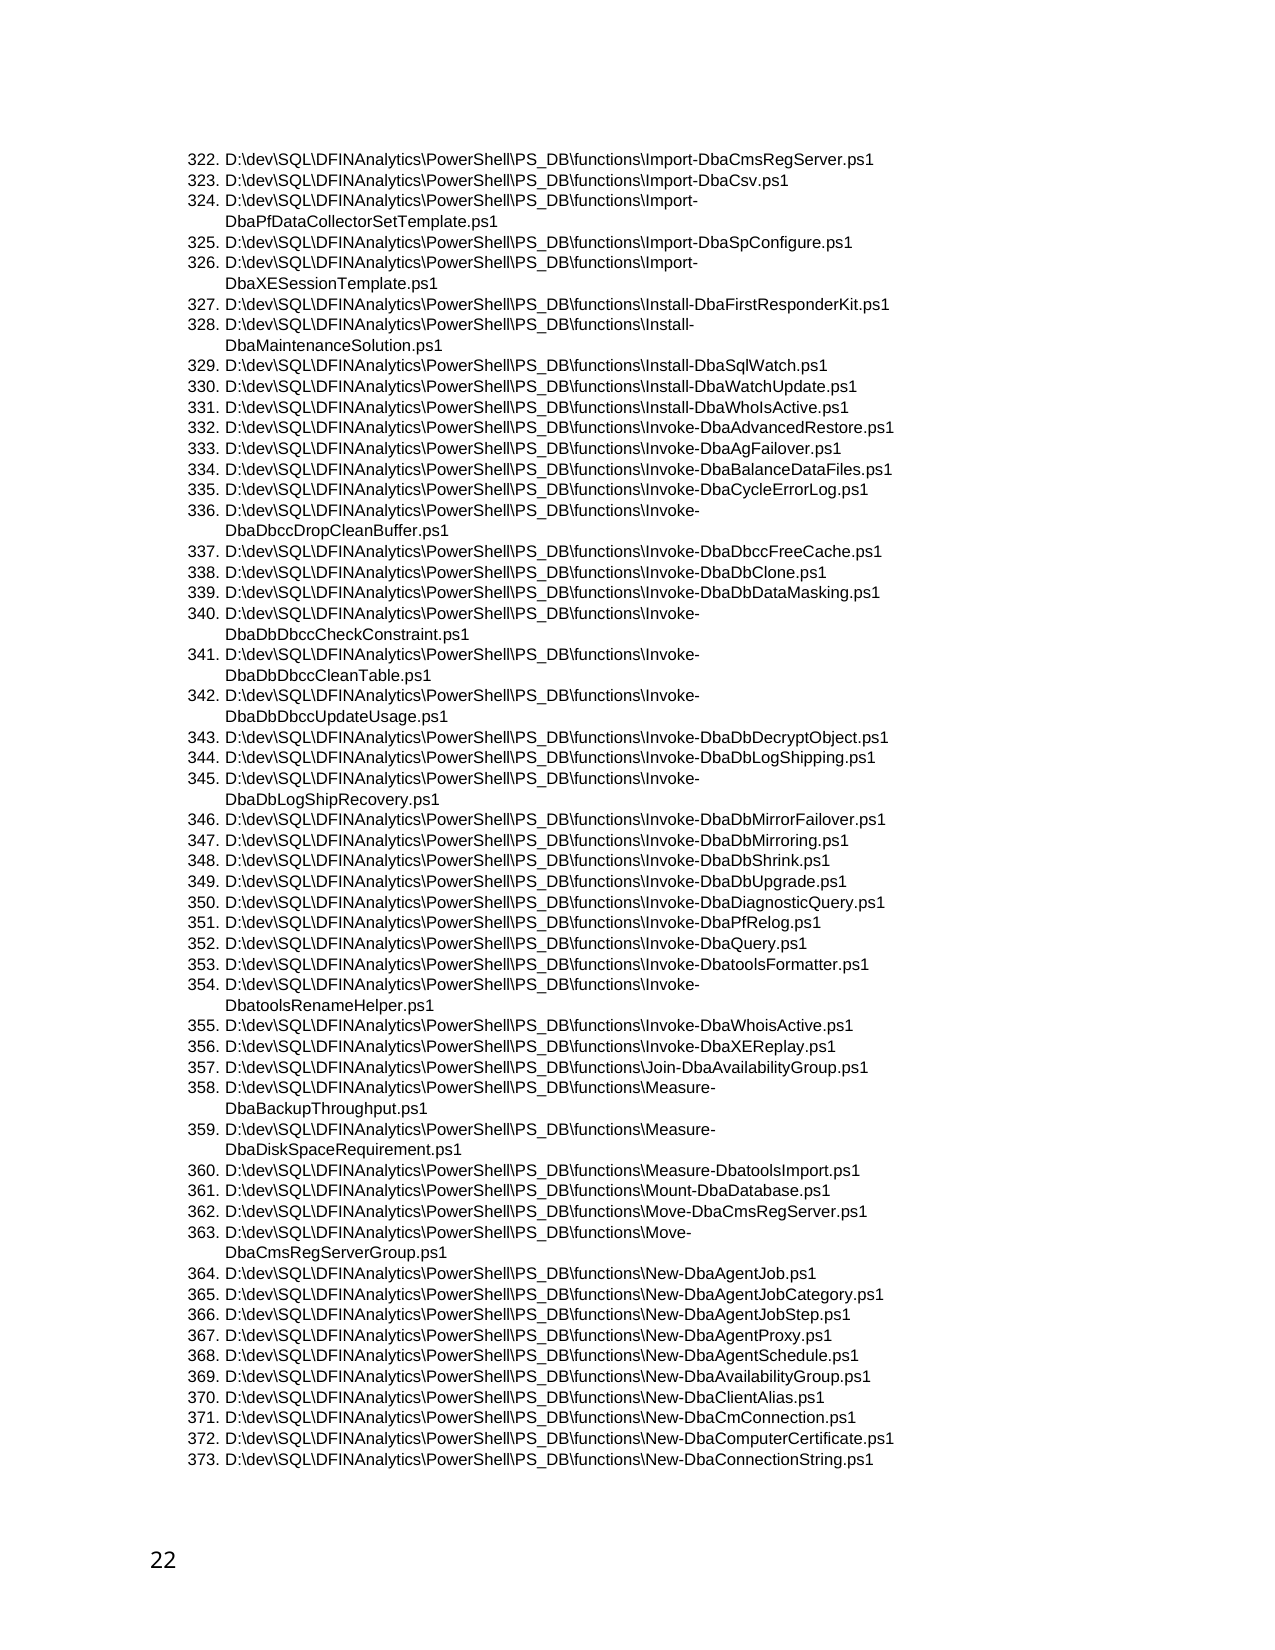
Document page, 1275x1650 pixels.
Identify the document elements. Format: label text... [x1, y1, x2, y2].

list D:\dev\SQL\DFINAnalytics\PowerShell\PS_DB\functions\Invoke-DbaDbDataMasking.ps1 [187, 583, 900, 602]
list D:\dev\SQL\DFINAnalytics\PowerShell\PS_DB\functions\New-DbaAgentJobStep.ps1 [187, 1305, 900, 1324]
list D:\dev\SQL\DFINAnalytics\PowerShell\PS_DB\functions\Install-DbaMaintenanceSolution.ps1 [187, 315, 900, 355]
list D:\dev\SQL\DFINAnalytics\PowerShell\PS_DB\functions\Invoke-DbaPfRelog.ps1 [187, 913, 900, 932]
list D:\dev\SQL\DFINAnalytics\PowerShell\PS_DB\functions\Install-DbaWhoIsActive.ps1 [187, 397, 900, 417]
list D:\dev\SQL\DFINAnalytics\PowerShell\PS_DB\functions\New-DbaClientAlias.ps1 [187, 1387, 900, 1407]
list D:\dev\SQL\DFINAnalytics\PowerShell\PS_DB\functions\Invoke-DbaDbLogShipRecovery.ps1 [187, 769, 900, 808]
list D:\dev\SQL\DFINAnalytics\PowerShell\PS_DB\functions\Import-DbaSpConfigure.ps1 [187, 232, 900, 252]
list D:\dev\SQL\DFINAnalytics\PowerShell\PS_DB\functions\Invoke-DbaBalanceDataFiles.ps1 [187, 459, 900, 478]
list D:\dev\SQL\DFINAnalytics\PowerShell\PS_DB\functions\Invoke-DbaDiagnosticQuery.ps1 [187, 892, 900, 912]
list D:\dev\SQL\DFINAnalytics\PowerShell\PS_DB\functions\Invoke-DbaDbDbccCleanTable.ps1 [187, 645, 900, 685]
list D:\dev\SQL\DFINAnalytics\PowerShell\PS_DB\functions\Invoke-DbaDbDbccCheckConstraint.ps1 [187, 604, 900, 643]
list D:\dev\SQL\DFINAnalytics\PowerShell\PS_DB\functions\Move-DbaCmsRegServer.ps1 [187, 1202, 900, 1221]
list D:\dev\SQL\DFINAnalytics\PowerShell\PS_DB\functions\Invoke-DbaDbccFreeCache.ps1 [187, 542, 900, 561]
list D:\dev\SQL\DFINAnalytics\PowerShell\PS_DB\functions\New-DbaAgentJobCategory.ps1 [187, 1284, 900, 1303]
list D:\dev\SQL\DFINAnalytics\PowerShell\PS_DB\functions\Invoke-DbaQuery.ps1 [187, 934, 900, 953]
list D:\dev\SQL\DFINAnalytics\PowerShell\PS_DB\functions\Invoke-DbaDbClone.ps1 [187, 562, 900, 582]
list D:\dev\SQL\DFINAnalytics\PowerShell\PS_DB\functions\New-DbaAgentJob.ps1 [187, 1264, 900, 1283]
list D:\dev\SQL\DFINAnalytics\PowerShell\PS_DB\functions\Join-DbaAvailabilityGroup.ps1 [187, 1057, 900, 1077]
list D:\dev\SQL\DFINAnalytics\PowerShell\PS_DB\functions\New-DbaConnectionString.ps1 [187, 1449, 900, 1468]
list D:\dev\SQL\DFINAnalytics\PowerShell\PS_DB\functions\Install-DbaWatchUpdate.ps1 [187, 377, 900, 396]
list D:\dev\SQL\DFINAnalytics\PowerShell\PS_DB\functions\Mount-DbaDatabase.ps1 [187, 1181, 900, 1200]
list D:\dev\SQL\DFINAnalytics\PowerShell\PS_DB\functions\Invoke-DbatoolsRenameHelper.ps1 [187, 975, 900, 1015]
list D:\dev\SQL\DFINAnalytics\PowerShell\PS_DB\functions\Install-DbaFirstResponderKit.ps1 [187, 294, 900, 313]
list D:\dev\SQL\DFINAnalytics\PowerShell\PS_DB\functions\New-DbaAgentSchedule.ps1 [187, 1346, 900, 1365]
list D:\dev\SQL\DFINAnalytics\PowerShell\PS_DB\functions\Invoke-DbatoolsFormatter.ps1 [187, 954, 900, 973]
list D:\dev\SQL\DFINAnalytics\PowerShell\PS_DB\functions\Invoke-DbaDbLogShipping.ps1 [187, 748, 900, 767]
list D:\dev\SQL\DFINAnalytics\PowerShell\PS_DB\functions\Install-DbaSqlWatch.ps1 [187, 356, 900, 375]
list D:\dev\SQL\DFINAnalytics\PowerShell\PS_DB\functions\Invoke-DbaDbccDropCleanBuffer.ps1 [187, 501, 900, 540]
list D:\dev\SQL\DFINAnalytics\PowerShell\PS_DB\functions\Invoke-DbaAdvancedRestore.ps1 [187, 418, 900, 437]
list D:\dev\SQL\DFINAnalytics\PowerShell\PS_DB\functions\Measure-DbatoolsImport.ps1 [187, 1161, 900, 1180]
list D:\dev\SQL\DFINAnalytics\PowerShell\PS_DB\functions\Invoke-DbaCycleErrorLog.ps1 [187, 480, 900, 499]
list D:\dev\SQL\DFINAnalytics\PowerShell\PS_DB\functions\Move-DbaCmsRegServerGroup.ps1 [187, 1222, 900, 1262]
list D:\dev\SQL\DFINAnalytics\PowerShell\PS_DB\functions\Invoke-DbaDbMirrorFailover.ps1 [187, 810, 900, 829]
list D:\dev\SQL\DFINAnalytics\PowerShell\PS_DB\functions\Invoke-DbaWhoisActive.ps1 [187, 1016, 900, 1035]
list D:\dev\SQL\DFINAnalytics\PowerShell\PS_DB\functions\Invoke-DbaAgFailover.ps1 [187, 439, 900, 458]
list D:\dev\SQL\DFINAnalytics\PowerShell\PS_DB\functions\Invoke-DbaXEReplay.ps1 [187, 1037, 900, 1056]
list D:\dev\SQL\DFINAnalytics\PowerShell\PS_DB\functions\Invoke-DbaDbShrink.ps1 [187, 851, 900, 870]
list D:\dev\SQL\DFINAnalytics\PowerShell\PS_DB\functions\Invoke-DbaDbUpgrade.ps1 [187, 872, 900, 891]
list D:\dev\SQL\DFINAnalytics\PowerShell\PS_DB\functions\Import-DbaPfDataCollectorSetTemplate.ps1 [187, 191, 900, 231]
list D:\dev\SQL\DFINAnalytics\PowerShell\PS_DB\functions\Invoke-DbaDbMirroring.ps1 [187, 831, 900, 850]
list D:\dev\SQL\DFINAnalytics\PowerShell\PS_DB\functions\Invoke-DbaDbDbccUpdateUsage.ps1 [187, 686, 900, 726]
list D:\dev\SQL\DFINAnalytics\PowerShell\PS_DB\functions\Import-DbaCsv.ps1 [187, 171, 900, 190]
list D:\dev\SQL\DFINAnalytics\PowerShell\PS_DB\functions\New-DbaAgentProxy.ps1 [187, 1326, 900, 1345]
list D:\dev\SQL\DFINAnalytics\PowerShell\PS_DB\functions\Invoke-DbaDbDecryptObject.ps1 [187, 727, 900, 747]
list D:\dev\SQL\DFINAnalytics\PowerShell\PS_DB\functions\Import-DbaXESessionTemplate.ps1 [187, 253, 900, 293]
list D:\dev\SQL\DFINAnalytics\PowerShell\PS_DB\functions\Measure-DbaDiskSpaceRequirement.ps1 [187, 1119, 900, 1159]
list D:\dev\SQL\DFINAnalytics\PowerShell\PS_DB\functions\Measure-DbaBackupThroughput.ps1 [187, 1078, 900, 1118]
list D:\dev\SQL\DFINAnalytics\PowerShell\PS_DB\functions\Import-DbaCmsRegServer.ps1 [187, 150, 900, 169]
list D:\dev\SQL\DFINAnalytics\PowerShell\PS_DB\functions\New-DbaComputerCertificate.ps1 [187, 1429, 900, 1448]
list D:\dev\SQL\DFINAnalytics\PowerShell\PS_DB\functions\New-DbaAvailabilityGroup.ps1 [187, 1367, 900, 1386]
list D:\dev\SQL\DFINAnalytics\PowerShell\PS_DB\functions\New-DbaCmConnection.ps1 [187, 1408, 900, 1427]
